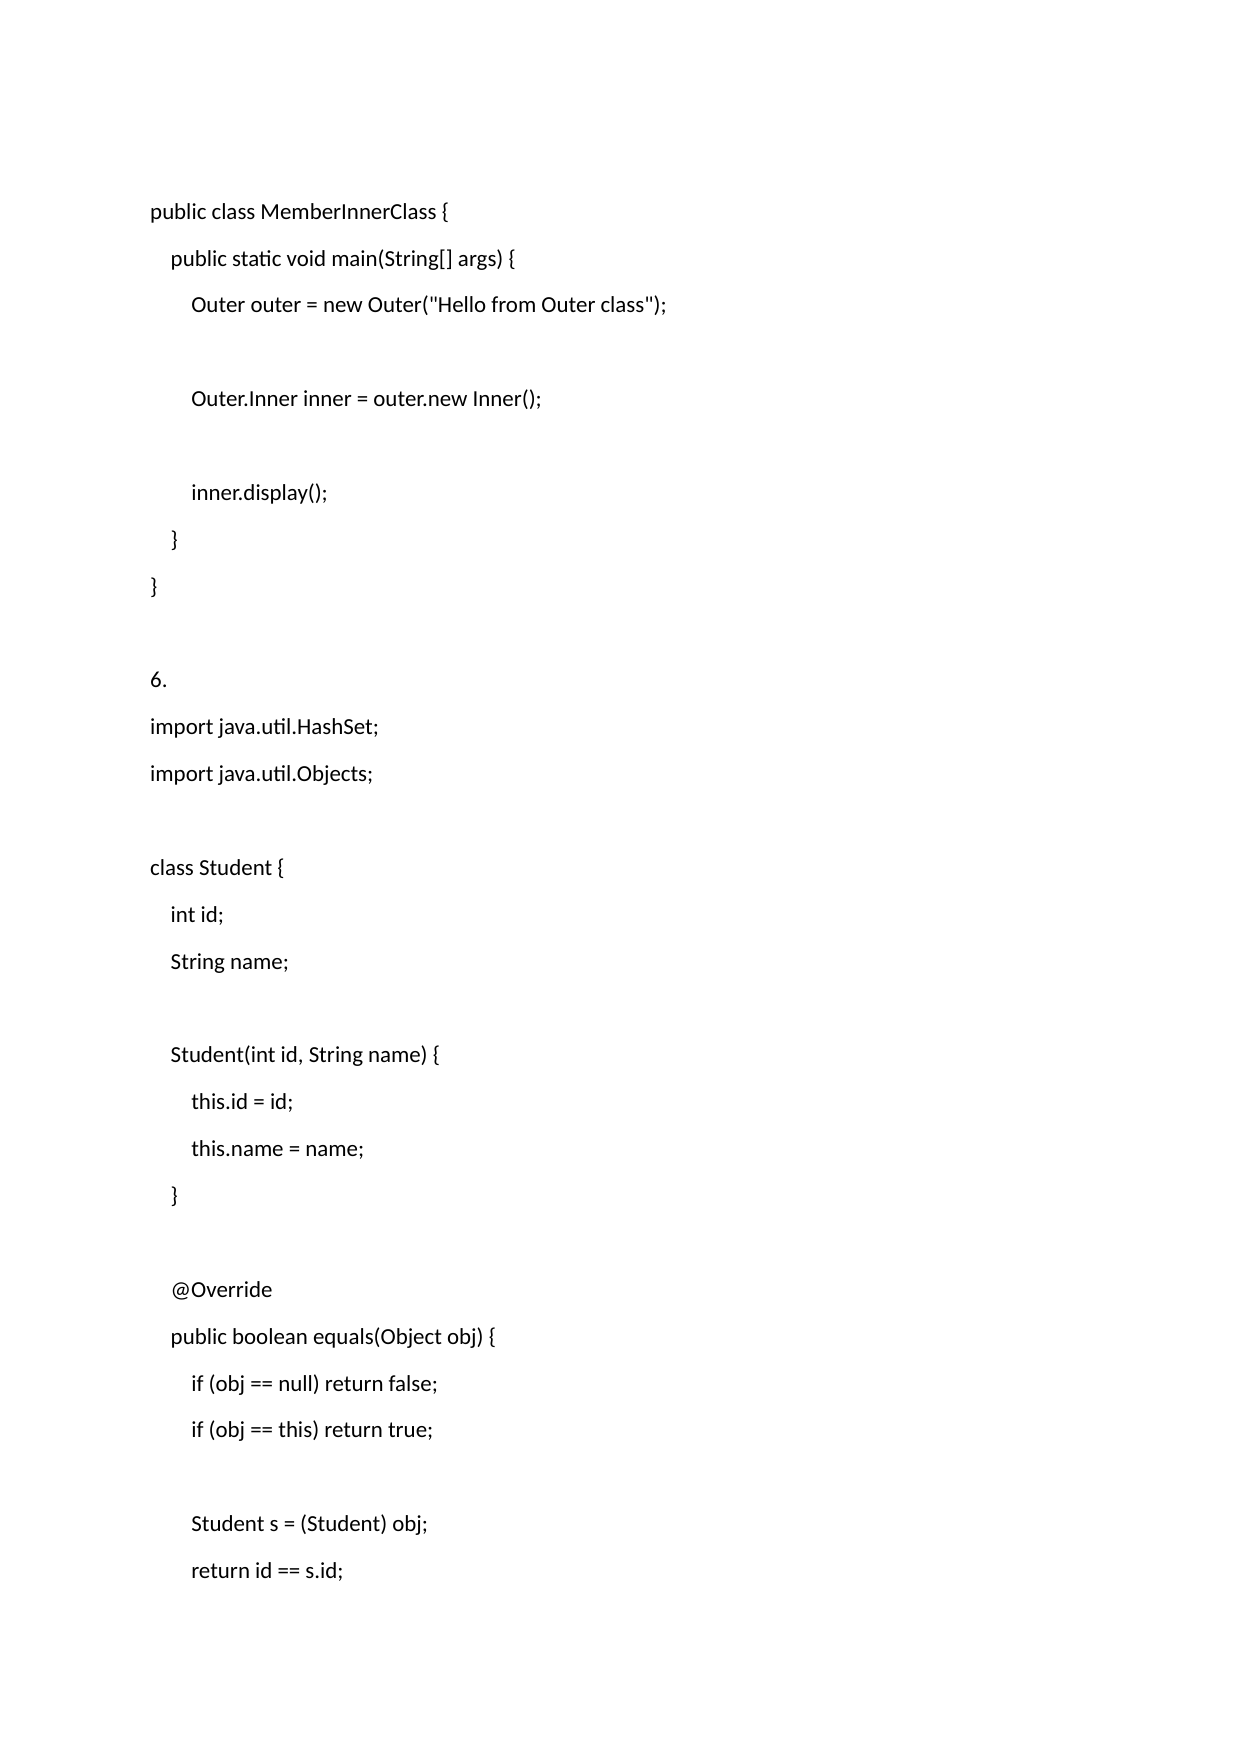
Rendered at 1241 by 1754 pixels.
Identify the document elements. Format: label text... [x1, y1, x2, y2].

text Student s = (Student) obj; [150, 1509, 1090, 1537]
text class Student { [150, 853, 1090, 881]
text int id; [150, 900, 1090, 928]
text public static void main(String[] args) { [150, 244, 1090, 272]
text if (obj == this) return true; [150, 1416, 1090, 1444]
text this.id = id; [150, 1087, 1090, 1116]
text } [150, 1181, 1090, 1209]
text 6. [150, 666, 1090, 694]
text Outer outer = new Outer("Hello from Outer class"); [150, 291, 1090, 319]
text @Override [150, 1275, 1090, 1303]
text this.name = name; [150, 1134, 1090, 1162]
text } [150, 525, 1090, 553]
text Outer.Inner inner = outer.new Inner(); [150, 384, 1090, 412]
text String name; [150, 947, 1090, 975]
text return id == s.id; [150, 1556, 1090, 1584]
text public boolean equals(Object obj) { [150, 1322, 1090, 1350]
text public class MemberInnerClass { [150, 197, 1090, 225]
text inner.display(); [150, 478, 1090, 506]
text } [150, 572, 1090, 600]
text if (obj == null) return false; [150, 1369, 1090, 1397]
text Student(int id, String name) { [150, 1041, 1090, 1069]
text import java.util.HashSet; [150, 712, 1090, 741]
text import java.util.Objects; [150, 759, 1090, 787]
